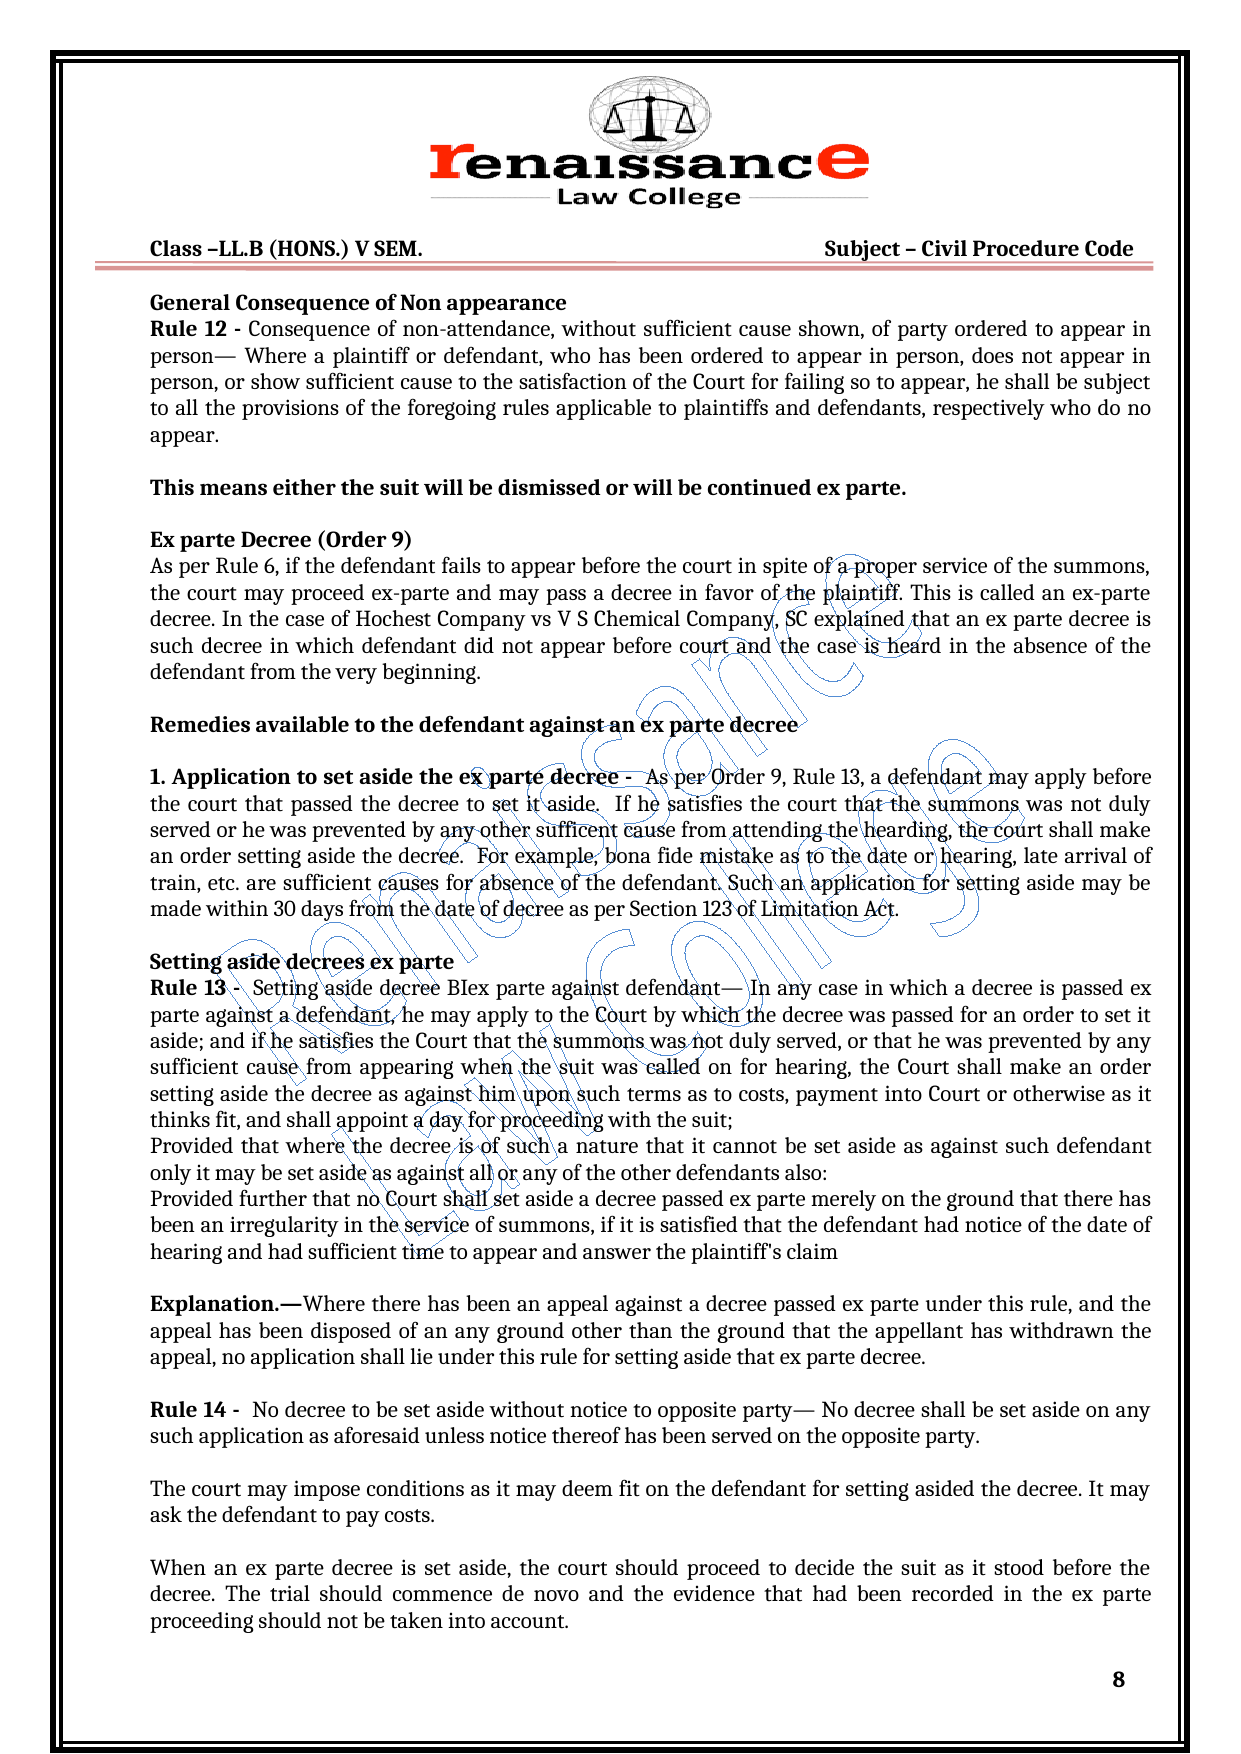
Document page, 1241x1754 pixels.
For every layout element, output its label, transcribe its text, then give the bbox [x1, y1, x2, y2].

text The court may impose conditions as it may deem fit on the defendant for setting asided the decree. It may ask the defendant to pay costs. [150, 1476, 1153, 1528]
text Ex parte Decree (Order 9) [150, 527, 1153, 553]
text Setting aside decrees ex parte [150, 949, 1153, 975]
text Provided that where the decree is of such a nature that it cannot be set aside as against such defendant only it may be set aside as against all or any of the other defendants also: [150, 1133, 1153, 1186]
text Rule 12 - Consequence of non-attendance, without sufficient cause shown, of party ordered to appear in person— Where a plaintiff or defendant, who has been ordered to appear in person, does not appear in person, or show sufficient cause to the satisfaction of the Court for failing so to appear, he shall be subject to all the provisions of the foregoing rules applicable to plaintiffs and defendants, respectively who do no appear. [150, 316, 1153, 448]
text Rule 14 - No decree to be set aside without notice to opposite party— No decree shall be set aside on any such application as aforesaid unless notice thereof has been served on the opposite party. [150, 1397, 1153, 1449]
text Remedies available to the defendant against an ex parte decree [150, 711, 1153, 738]
text 1. Application to set aside the ex parte decree - As per Order 9, Rule 13, a defendant may apply before the court that passed the decree to set it aside. If he satisfies the court that the summons was not duly served or he was prevented by any other sufficent cause from attending the hearding, the court shall make an order setting aside the decree. For example, bona fide mistake as to the date or hearing, late arrival of train, etc. are sufficient causes for absence of the defendant. Such an application for setting aside may be made within 30 days from the date of decree as per Section 123 of Limitation Act. [150, 764, 1153, 922]
text When an ex parte decree is set aside, the court should proceed to decide the suit as it stood before the decree. The trial should commence de novo and the evidence that had been recorded in the ex parte proceeding should not be taken into account. [150, 1555, 1153, 1634]
picture [406, 75, 897, 209]
text Explanation.—Where there has been an appeal against a decree passed ex parte under this rule, and the appeal has been disposed of an any ground other than the ground that the appellant has withdrawn the appeal, no application shall lie under this rule for setting aside that ex parte decree. [150, 1291, 1153, 1370]
text Rule 13 - Setting aside decree BIex parte against defendant— In any case in which a decree is passed ex parte against a defendant, he may apply to the Court by which the decree was passed for an order to set it aside; and if he satisfies the Court that the summons was not duly served, or that he was prevented by any sufficient cause from appearing when the suit was called on for hearing, the Court shall make an order setting aside the decree as against him upon such terms as to costs, payment into Court or otherwise as it thinks fit, and shall appoint a day for proceeding with the suit; [150, 975, 1153, 1133]
text Provided further that no Court shall set aside a decree passed ex parte merely on the ground that there has been an irregularity in the service of summons, if it is satisfied that the defendant had notice of the date of hearing and had sufficient time to appear and answer the plaintiff's claim [150, 1186, 1153, 1265]
text This means either the suit will be dismissed or will be continued ex parte. [150, 474, 1153, 501]
text General Consequence of Non appearance [150, 290, 1153, 316]
text As per Rule 6, if the defendant fails to appear before the court in spite of a proper service of the summons, the court may proceed ex-parte and may pass a decree in favor of the plaintiff. This is called an ex-parte decree. In the case of Hochest Company vs V S Chemical Company, SC explained that an ex parte decree is such decree in which defendant did not appear before court and the case is heard in the absence of the defendant from the very beginning. [150, 553, 1153, 685]
